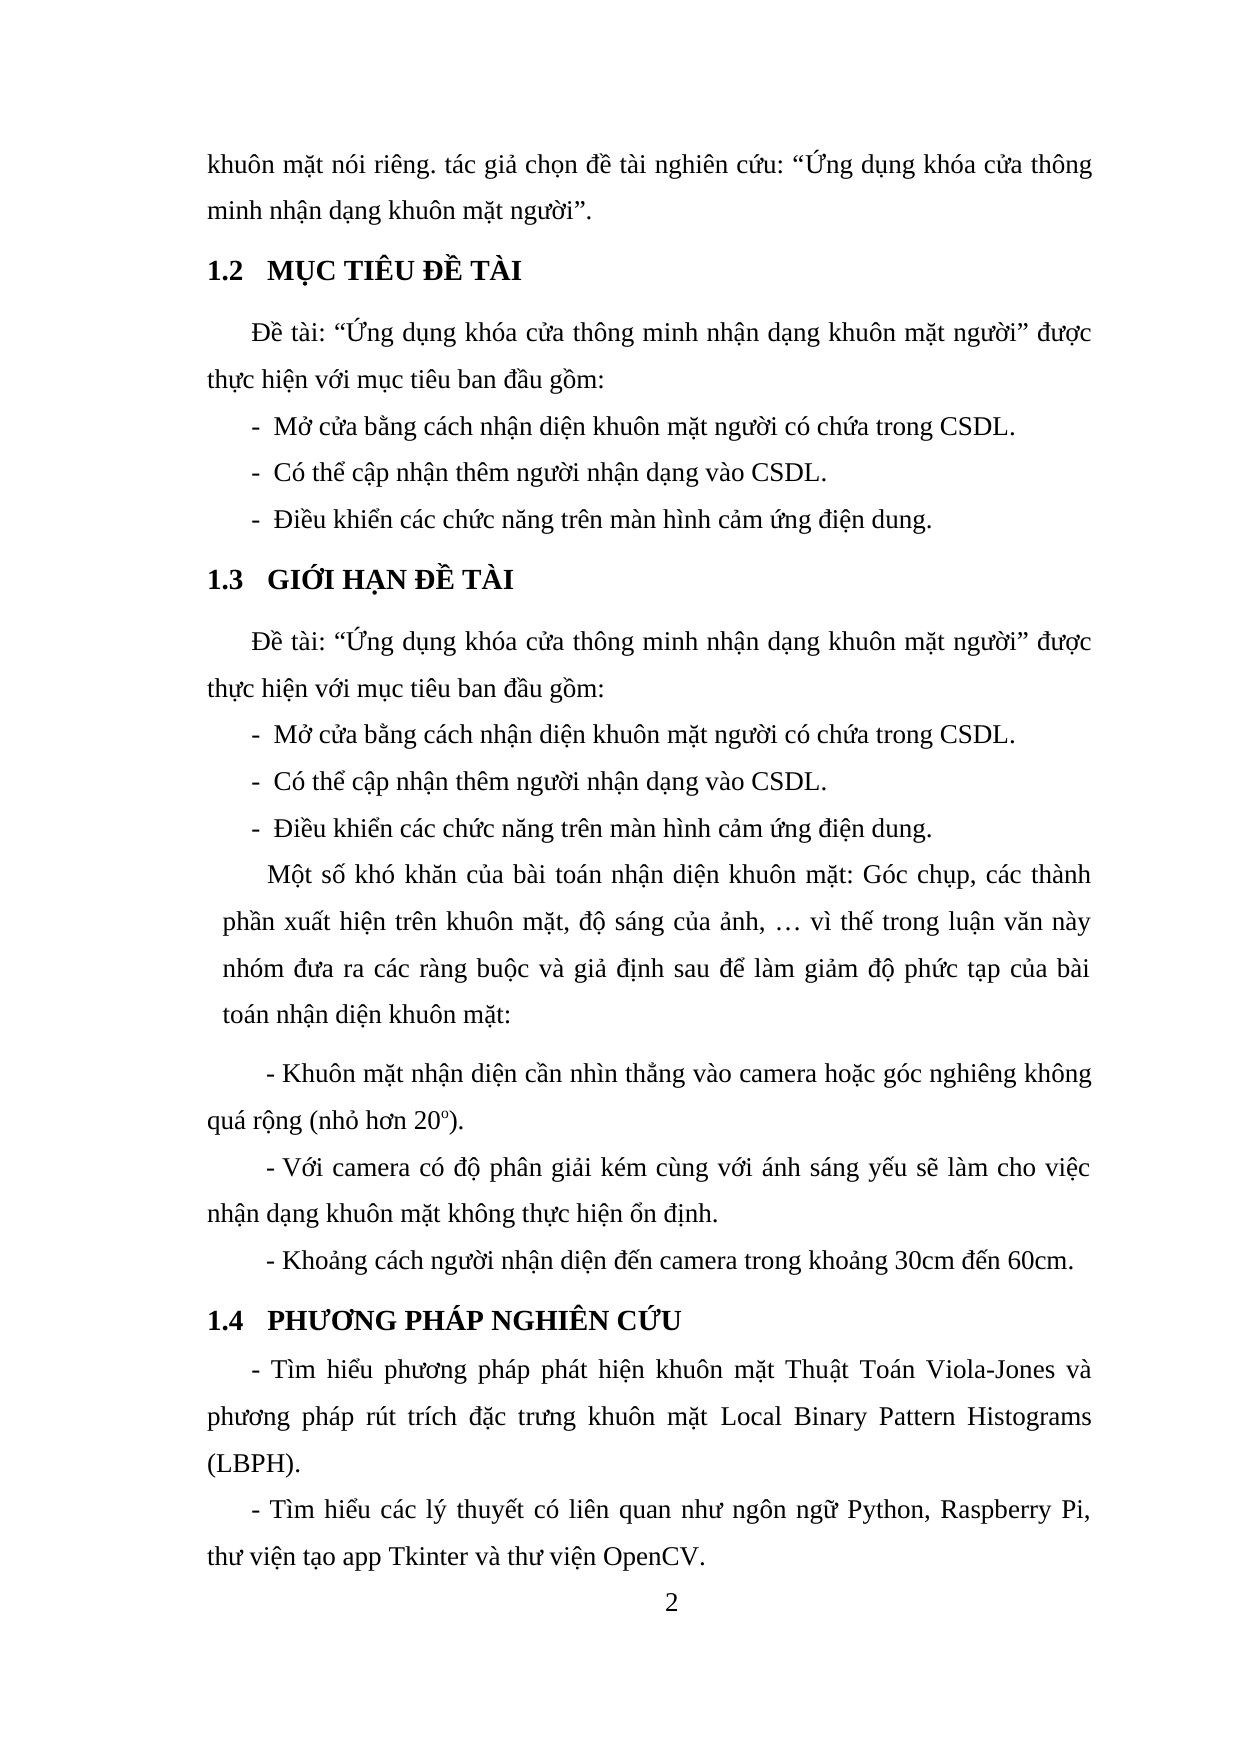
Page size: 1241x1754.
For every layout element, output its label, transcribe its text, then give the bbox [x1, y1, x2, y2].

text - Điều khiển các chức năng trên màn hình cảm ứng điện dung. [207, 812, 1092, 843]
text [207, 148, 1092, 226]
text - Tìm hiểu phương pháp phát hiện khuôn mặt Thuật Toán Viola-Jones và phương pháp rút trích đặc trưng khuôn mặt Local Binary Pattern Histograms (LBPH). [207, 1354, 1092, 1478]
text - Điều khiển các chức năng trên màn hình cảm ứng điện dung. [207, 503, 1092, 534]
subtitle PHƯƠNG PHÁP NGHIÊN CỨU [207, 1303, 1092, 1337]
subtitle mục tiêu đề tài [207, 253, 1092, 287]
text - Mở cửa bằng cách nhận diện khuôn mặt người có chứa trong CSDL. [207, 718, 1092, 749]
subtitle giới hạn đề tài [207, 562, 1092, 596]
list Với camera có độ phân giải kém cùng với ánh sáng yếu sẽ làm cho việc nhận dạng khuôn mặt không thực hiện ổn định. [207, 1151, 1092, 1229]
text - Tìm hiểu các lý thuyết có liên quan như ngôn ngữ Python, Raspberry Pi, thư viện tạo app Tkinter và thư viện OpenCV. [207, 1494, 1092, 1571]
list Khoảng cách người nhận diện đến camera trong khoảng 30cm đến 60cm. [207, 1244, 1092, 1275]
text - Mở cửa bằng cách nhận diện khuôn mặt người có chứa trong CSDL. [207, 410, 1092, 441]
text Đề tài: “Ứng dụng khóa cửa thông minh nhận dạng khuôn mặt người” được thực hiện với mục tiêu ban đầu gồm: [207, 316, 1092, 394]
text Một số khó khăn của bài toán nhận diện khuôn mặt: Góc chụp, các thành phần xuất hiện trên khuôn mặt, độ sáng của ảnh, … vì thế trong luận văn này nhóm đưa ra các ràng buộc và giả định sau để làm giảm độ phức tạp của bài toán nhận diện khuôn mặt: [222, 858, 1092, 1029]
list Khuôn mặt nhận diện cần nhìn thẳng vào camera hoặc góc nghiêng không quá rộng (nhỏ hơn 20o). [207, 1057, 1092, 1135]
text - Có thể cập nhận thêm người nhận dạng vào CSDL. [207, 765, 1092, 796]
text Đề tài: “Ứng dụng khóa cửa thông minh nhận dạng khuôn mặt người” được thực hiện với mục tiêu ban đầu gồm: [207, 625, 1092, 703]
text - Có thể cập nhận thêm người nhận dạng vào CSDL. [207, 456, 1092, 487]
